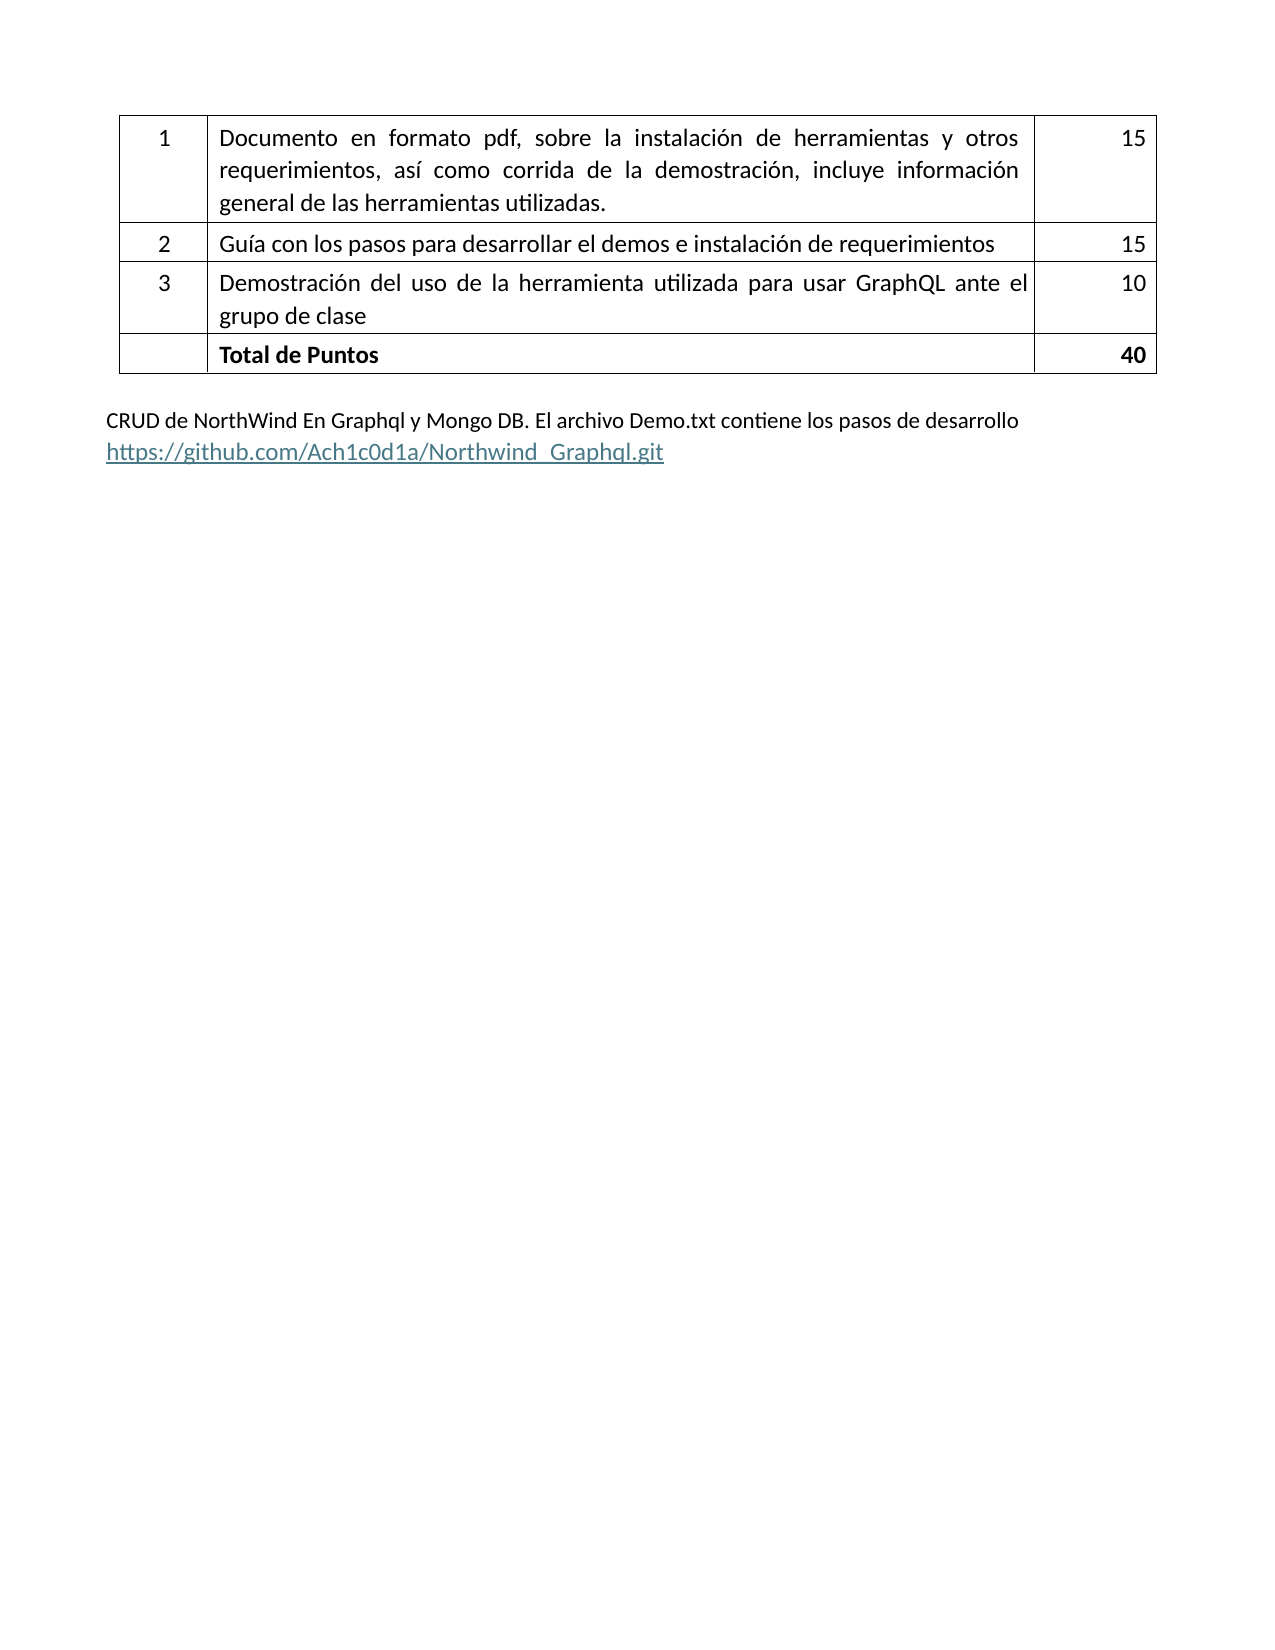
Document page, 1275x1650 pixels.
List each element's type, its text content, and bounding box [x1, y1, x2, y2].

table_cell 40 [1035, 334, 1156, 372]
table_cell Guía con los pasos para desarrollar el demos e instalación de requerimientos [208, 223, 1034, 261]
table_cell [120, 334, 207, 372]
table_cell 1 [120, 116, 207, 221]
table_cell Documento en formato pdf, sobre la instalación de herramientas y otros requerimientos, así como corrida de la demostración, incluye información general de las herramientas utilizadas. [208, 116, 1034, 221]
table_cell 15 [1035, 116, 1156, 221]
text https://github.com/Ach1c0d1a/Northwind_Graphql.git [106, 436, 1165, 467]
table_cell Total de Puntos [208, 334, 1034, 372]
table_cell 3 [120, 262, 207, 333]
text CRUD de NorthWind En Graphql y Mongo DB. El archivo Demo.txt contiene los pasos de desarrollo [106, 406, 1165, 434]
table_cell 10 [1035, 262, 1156, 333]
table_cell 2 [120, 223, 207, 261]
table_cell 15 [1035, 223, 1156, 261]
table_cell Demostración del uso de la herramienta utilizada para usar GraphQL ante el grupo de clase [208, 262, 1034, 333]
